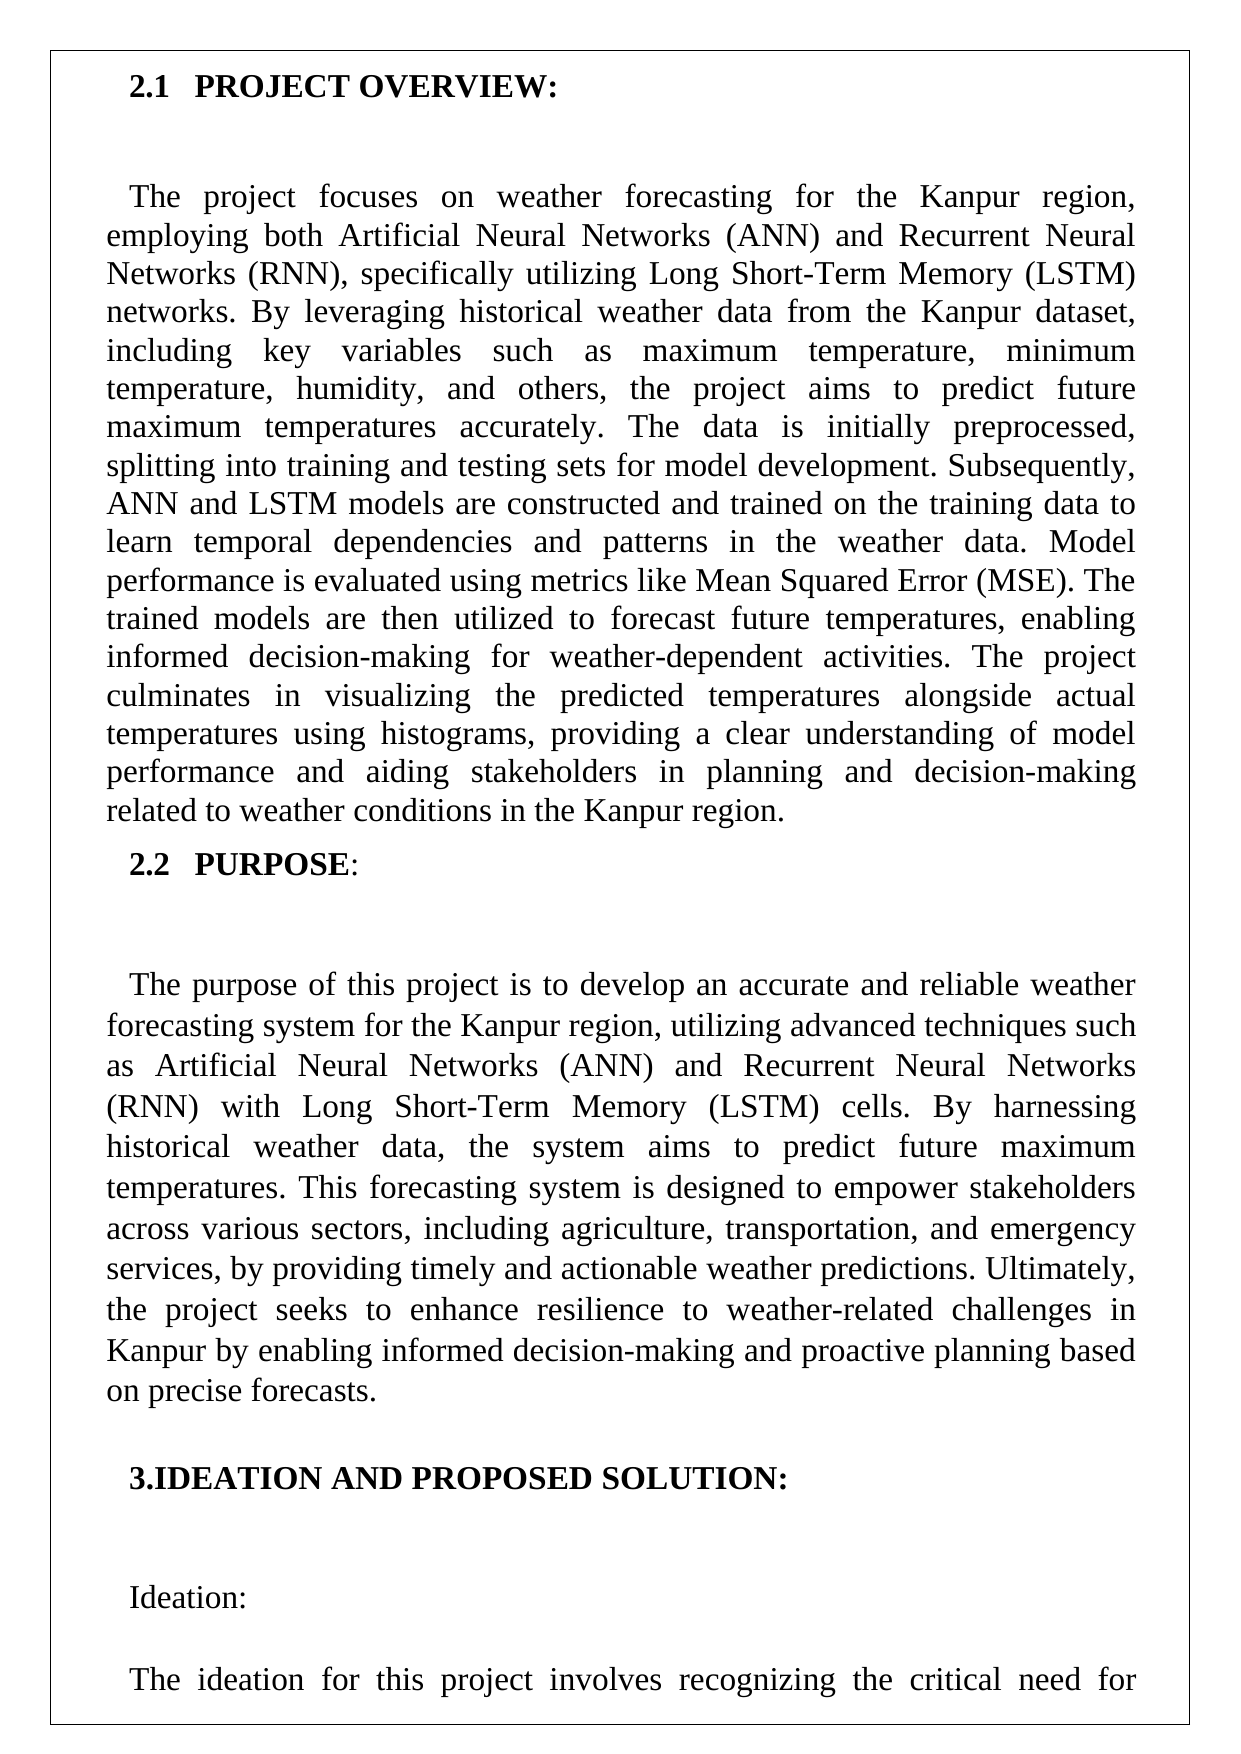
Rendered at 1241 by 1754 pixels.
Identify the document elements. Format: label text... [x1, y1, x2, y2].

subtitle 3.IDEATION AND PROPOSED SOLUTION: [106, 1458, 1137, 1496]
subtitle The project focuses on weather forecasting for the Kanpur region, employing both Artificial Neural Networks (ANN) and Recurrent Neural Networks (RNN), specifically utilizing Long Short-Term Memory (LSTM) networks. By leveraging historical weather data from the Kanpur dataset, including key variables such as maximum temperature, minimum temperature, humidity, and others, the project aims to predict future maximum temperatures accurately. The data is initially preprocessed, splitting into training and testing sets for model development. Subsequently, ANN and LSTM models are constructed and trained on the training data to learn temporal dependencies and patterns in the weather data. Model performance is evaluated using metrics like Mean Squared Error (MSE). The trained models are then utilized to forecast future temperatures, enabling informed decision-making for weather-dependent activities. The project culminates in visualizing the predicted temperatures alongside actual temperatures using histograms, providing a clear understanding of model performance and aiding stakeholders in planning and decision-making related to weather conditions in the Kanpur region. [106, 177, 1137, 828]
text Ideation: [106, 1578, 1137, 1616]
subtitle PROJECT OVERVIEW: [106, 67, 1137, 105]
subtitle PURPOSE: [106, 844, 1137, 883]
text The purpose of this project is to develop an accurate and reliable weather forecasting system for the Kanpur region, utilizing advanced techniques such as Artificial Neural Networks (ANN) and Recurrent Neural Networks (RNN) with Long Short-Term Memory (LSTM) cells. By harnessing historical weather data, the system aims to predict future maximum temperatures. This forecasting system is designed to empower stakeholders across various sectors, including agriculture, transportation, and emergency services, by providing timely and actionable weather predictions. Ultimately, the project seeks to enhance resilience to weather-related challenges in Kanpur by enabling informed decision-making and proactive planning based on precise forecasts. [106, 964, 1137, 1409]
